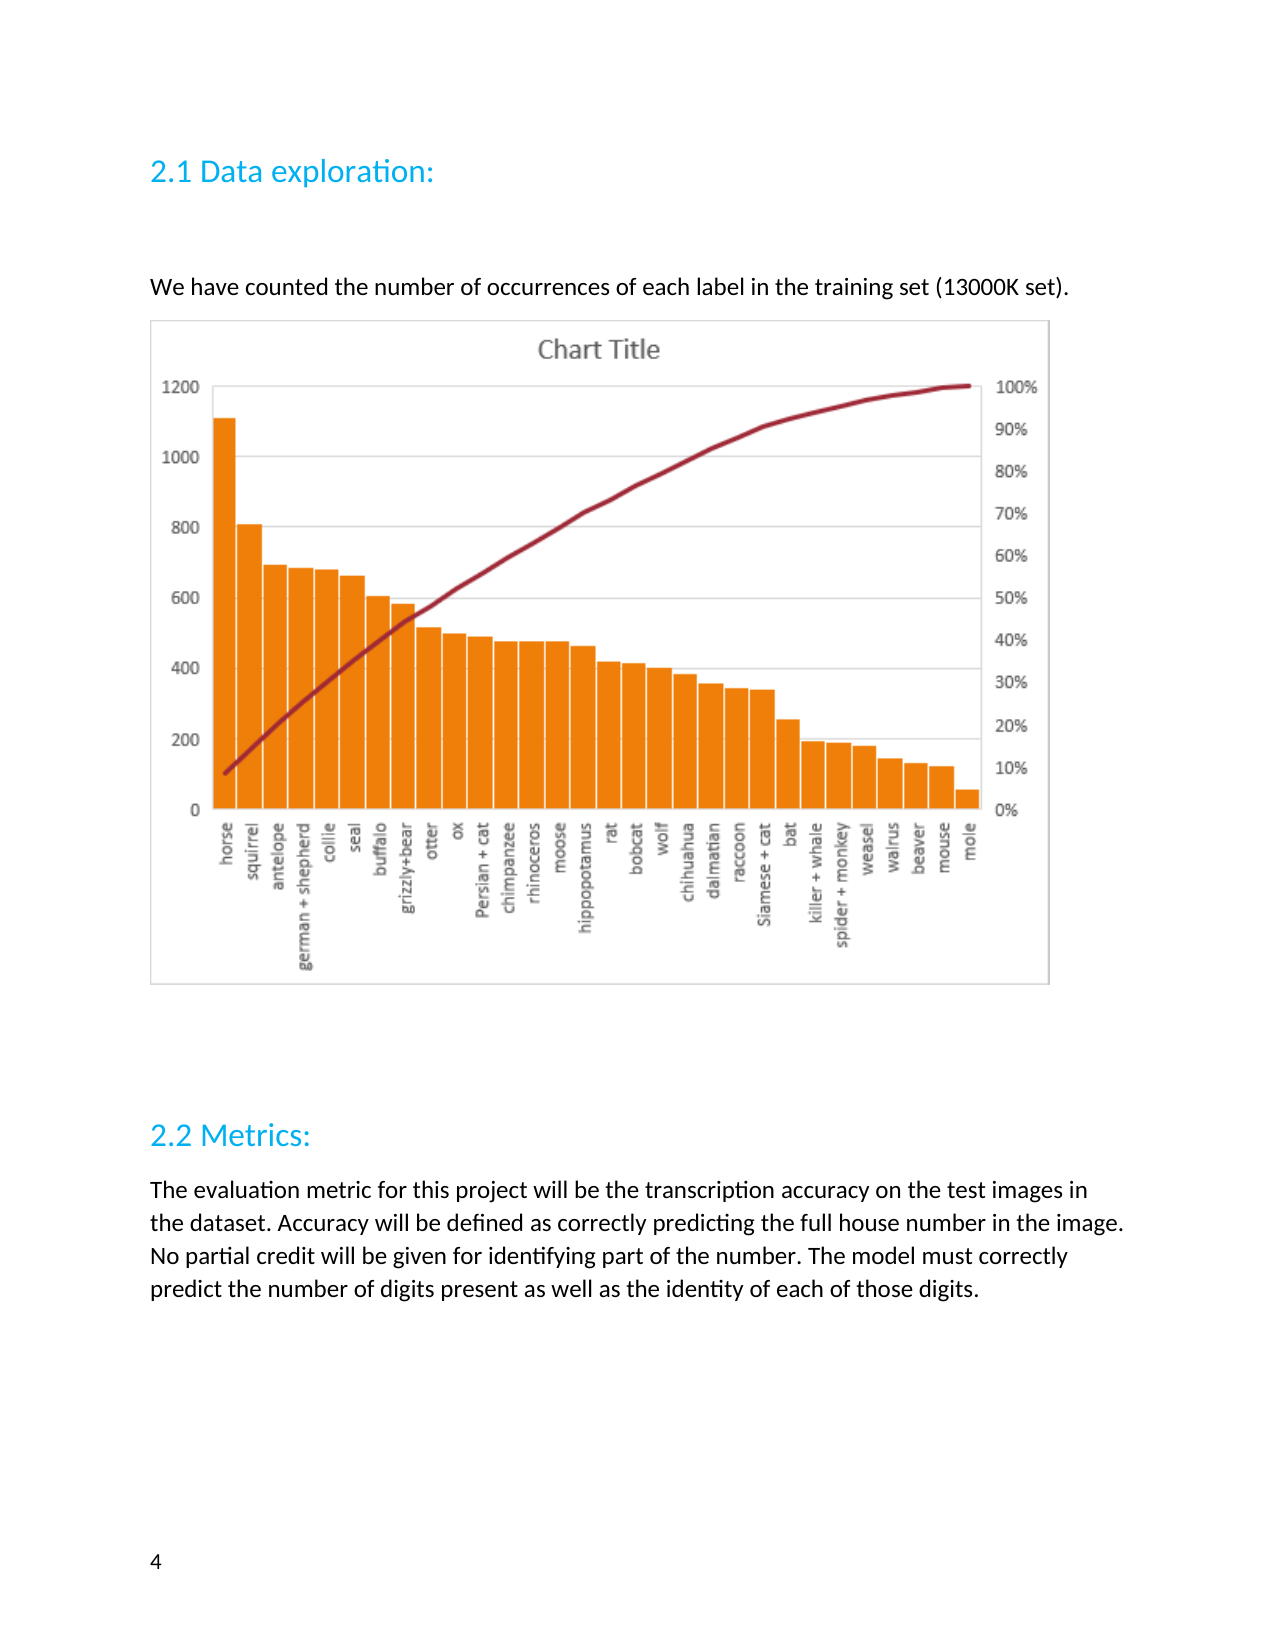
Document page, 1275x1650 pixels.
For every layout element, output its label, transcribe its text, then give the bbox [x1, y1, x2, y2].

text 2.1 Data exploration: [150, 150, 1125, 191]
text We have counted the number of occurrences of each label in the training set (13000K set). [150, 271, 1125, 302]
text The evaluation metric for this project will be the transcription accuracy on the test images in the dataset. Accuracy will be defined as correctly predicting the full house number in the image. No partial credit will be given for identifying part of the number. The model must correctly predict the number of digits present as well as the identity of each of those digits. [150, 1174, 1125, 1304]
text 2.2 Metrics: [150, 1114, 1125, 1155]
picture [150, 320, 1051, 985]
